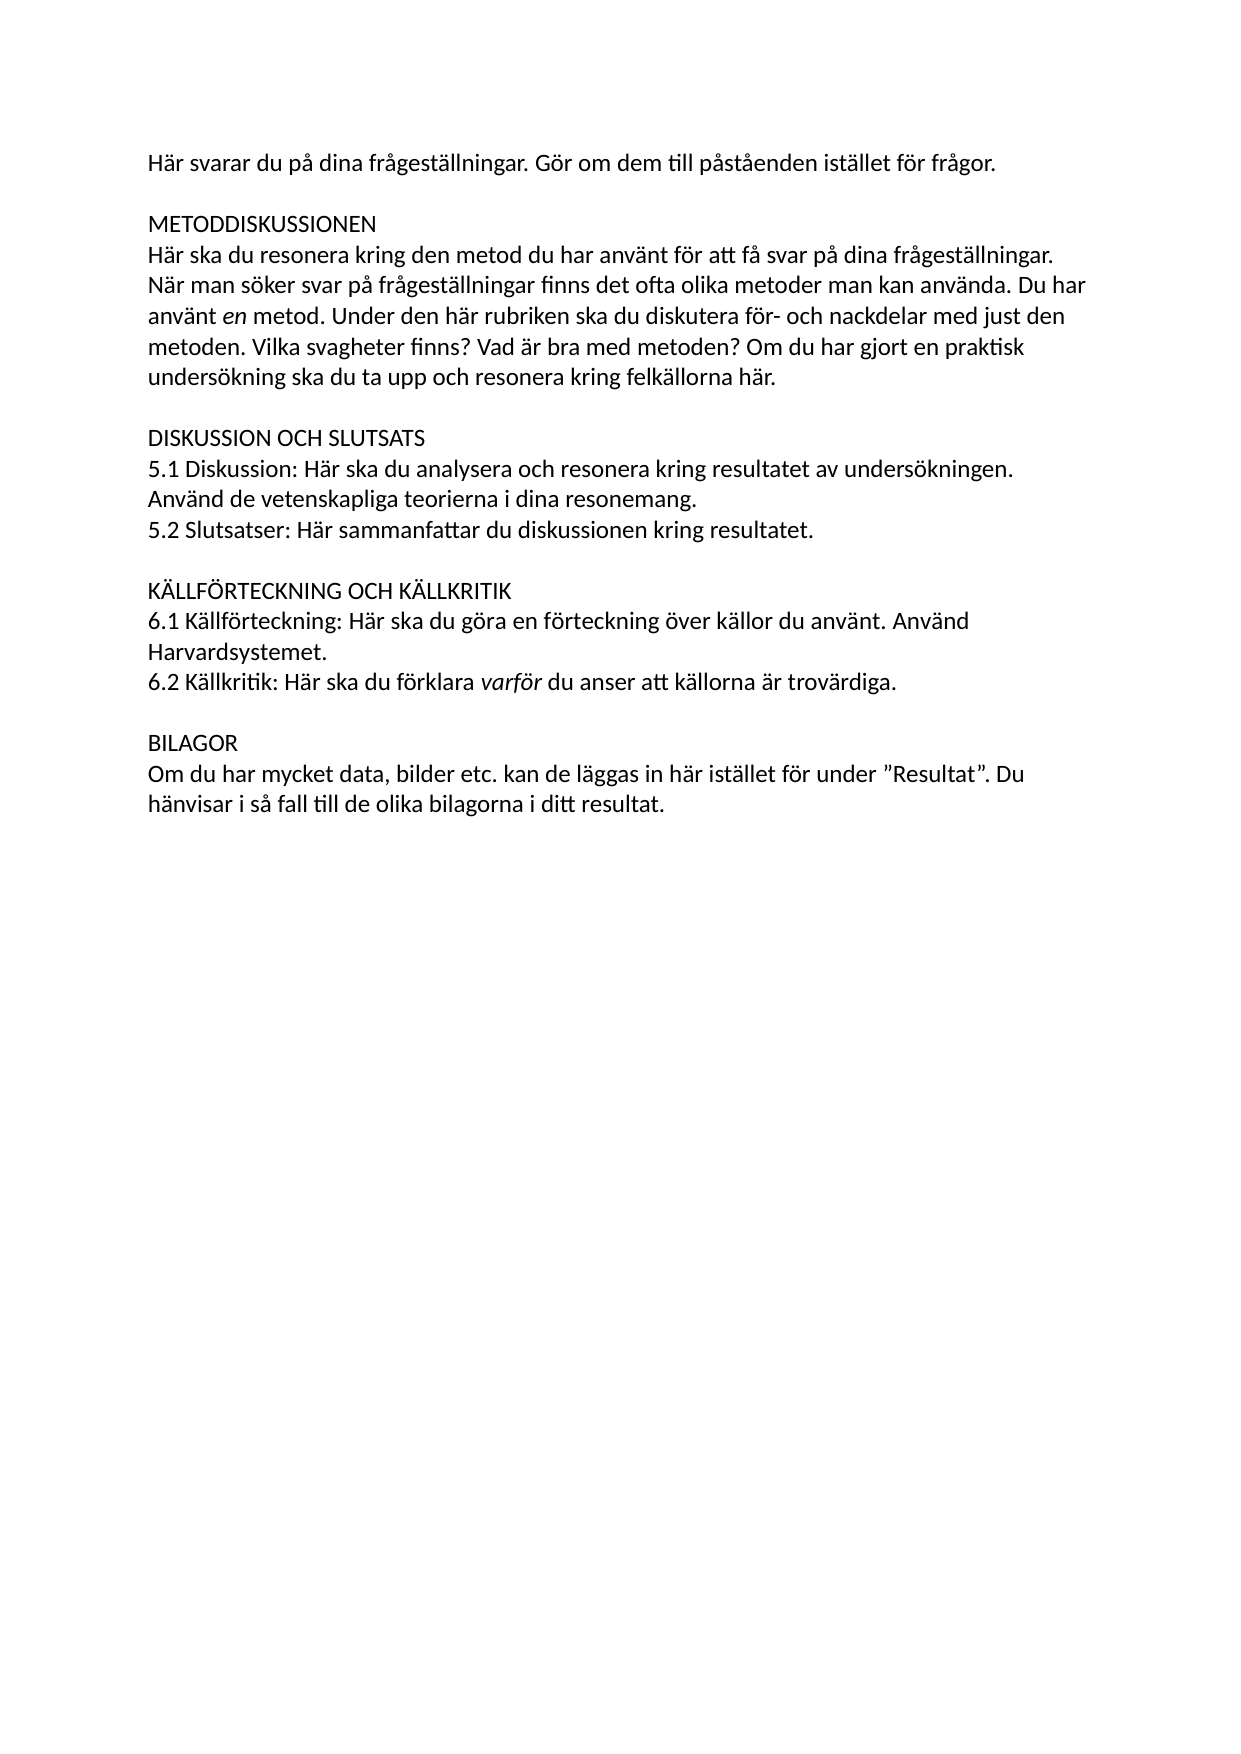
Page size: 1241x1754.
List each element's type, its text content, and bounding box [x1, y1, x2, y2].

text KÄLLFÖRTECKNING OCH KÄLLKRITIK [148, 575, 1093, 605]
text METODDISKUSSIONEN [148, 209, 1093, 239]
text BILAGOR [148, 727, 1093, 758]
text 6.2 Källkritik: Här ska du förklara varför du anser att källorna är trovärdiga. [148, 666, 1093, 697]
text 5.1 Diskussion: Här ska du analysera och resonera kring resultatet av undersökningen. Använd de vetenskapliga teorierna i dina resonemang. [148, 453, 1093, 514]
text Om du har mycket data, bilder etc. kan de läggas in här istället för under ”Resultat”. Du hänvisar i så fall till de olika bilagorna i ditt resultat. [148, 758, 1093, 819]
text Här svarar du på dina frågeställningar. Gör om dem till påståenden istället för frågor. [148, 148, 1093, 178]
text 5.2 Slutsatser: Här sammanfattar du diskussionen kring resultatet. [148, 514, 1093, 544]
text Här ska du resonera kring den metod du har använt för att få svar på dina frågeställningar. När man söker svar på frågeställningar finns det ofta olika metoder man kan använda. Du har använt en metod. Under den här rubriken ska du diskutera för- och nackdelar med just den metoden. Vilka svagheter finns? Vad är bra med metoden? Om du har gjort en praktisk undersökning ska du ta upp och resonera kring felkällorna här. [148, 239, 1093, 392]
text DISKUSSION OCH SLUTSATS [148, 422, 1093, 453]
text 6.1 Källförteckning: Här ska du göra en förteckning över källor du använt. Använd Harvardsystemet. [148, 605, 1093, 666]
